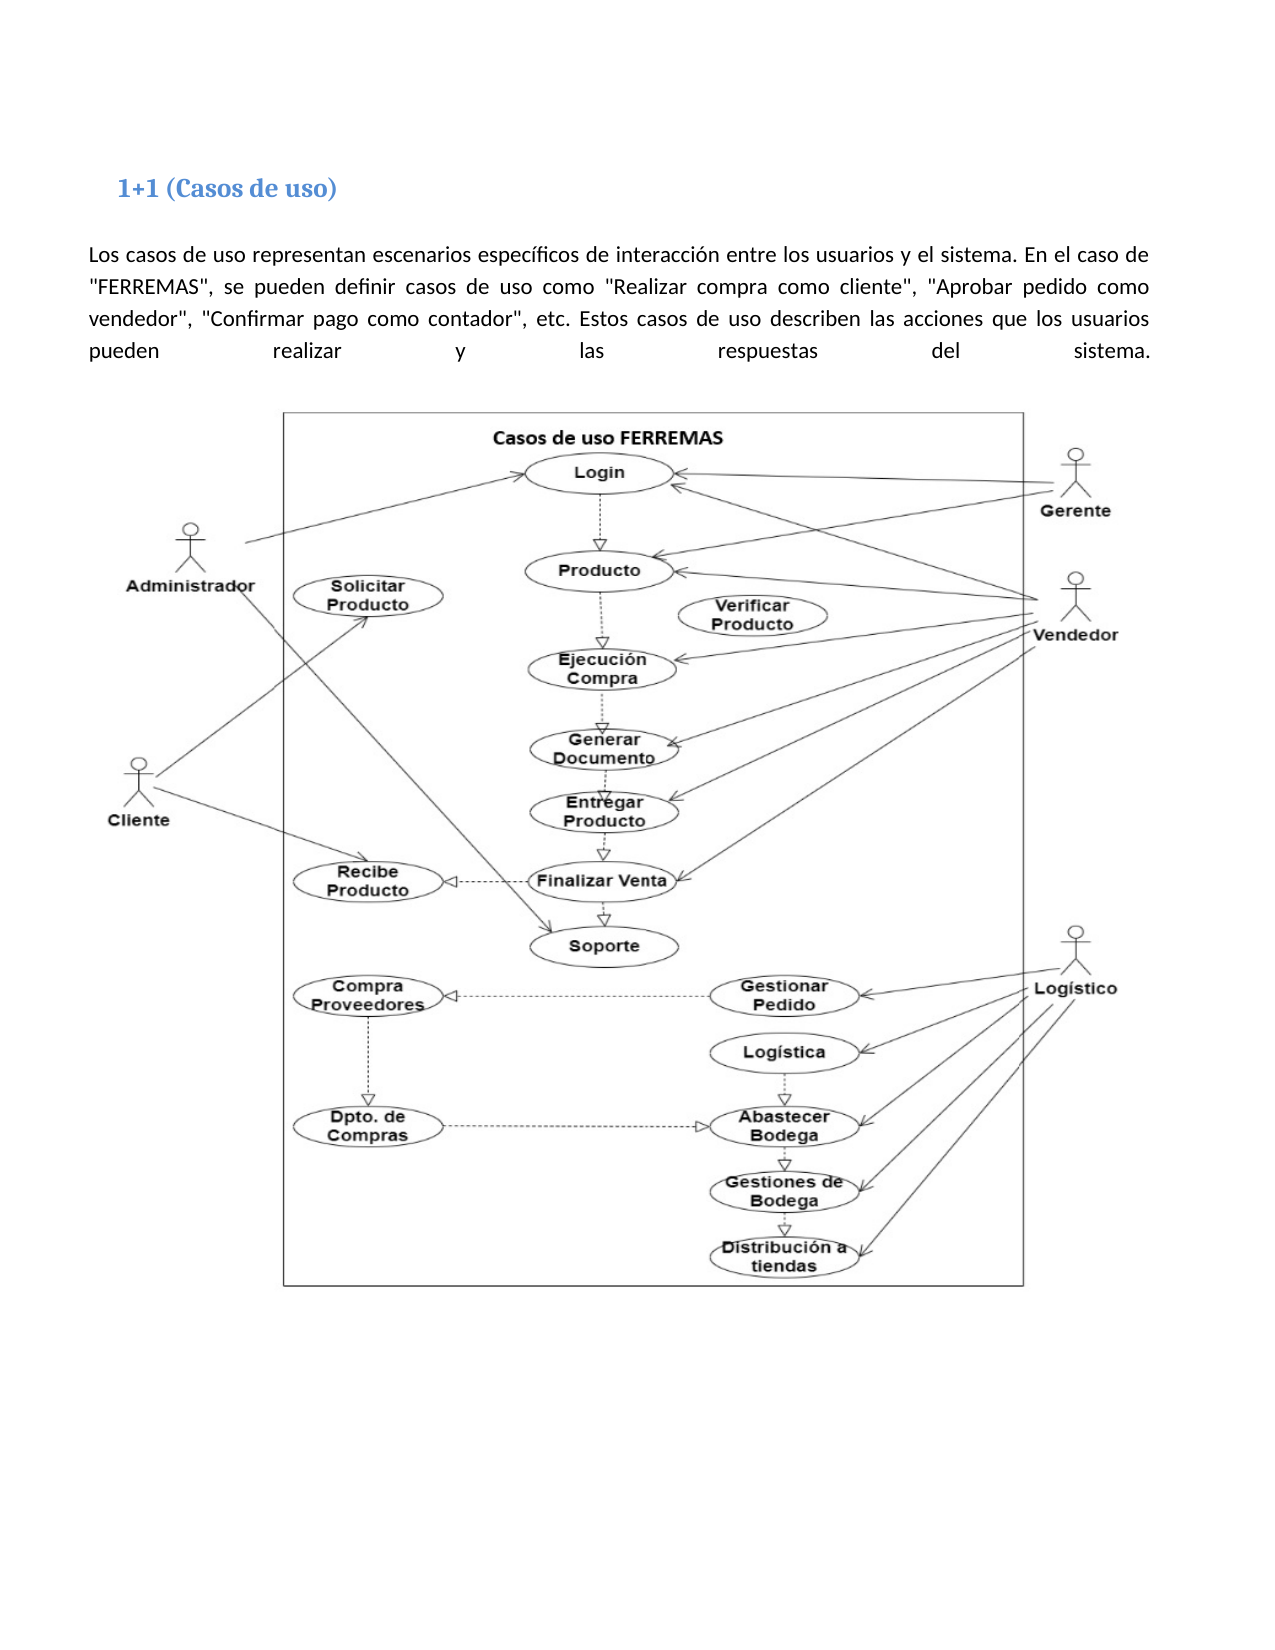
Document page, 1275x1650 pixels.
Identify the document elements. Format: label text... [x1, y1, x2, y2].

text 1+1 (Casos de uso) [118, 173, 1137, 236]
picture [88, 401, 1148, 1300]
